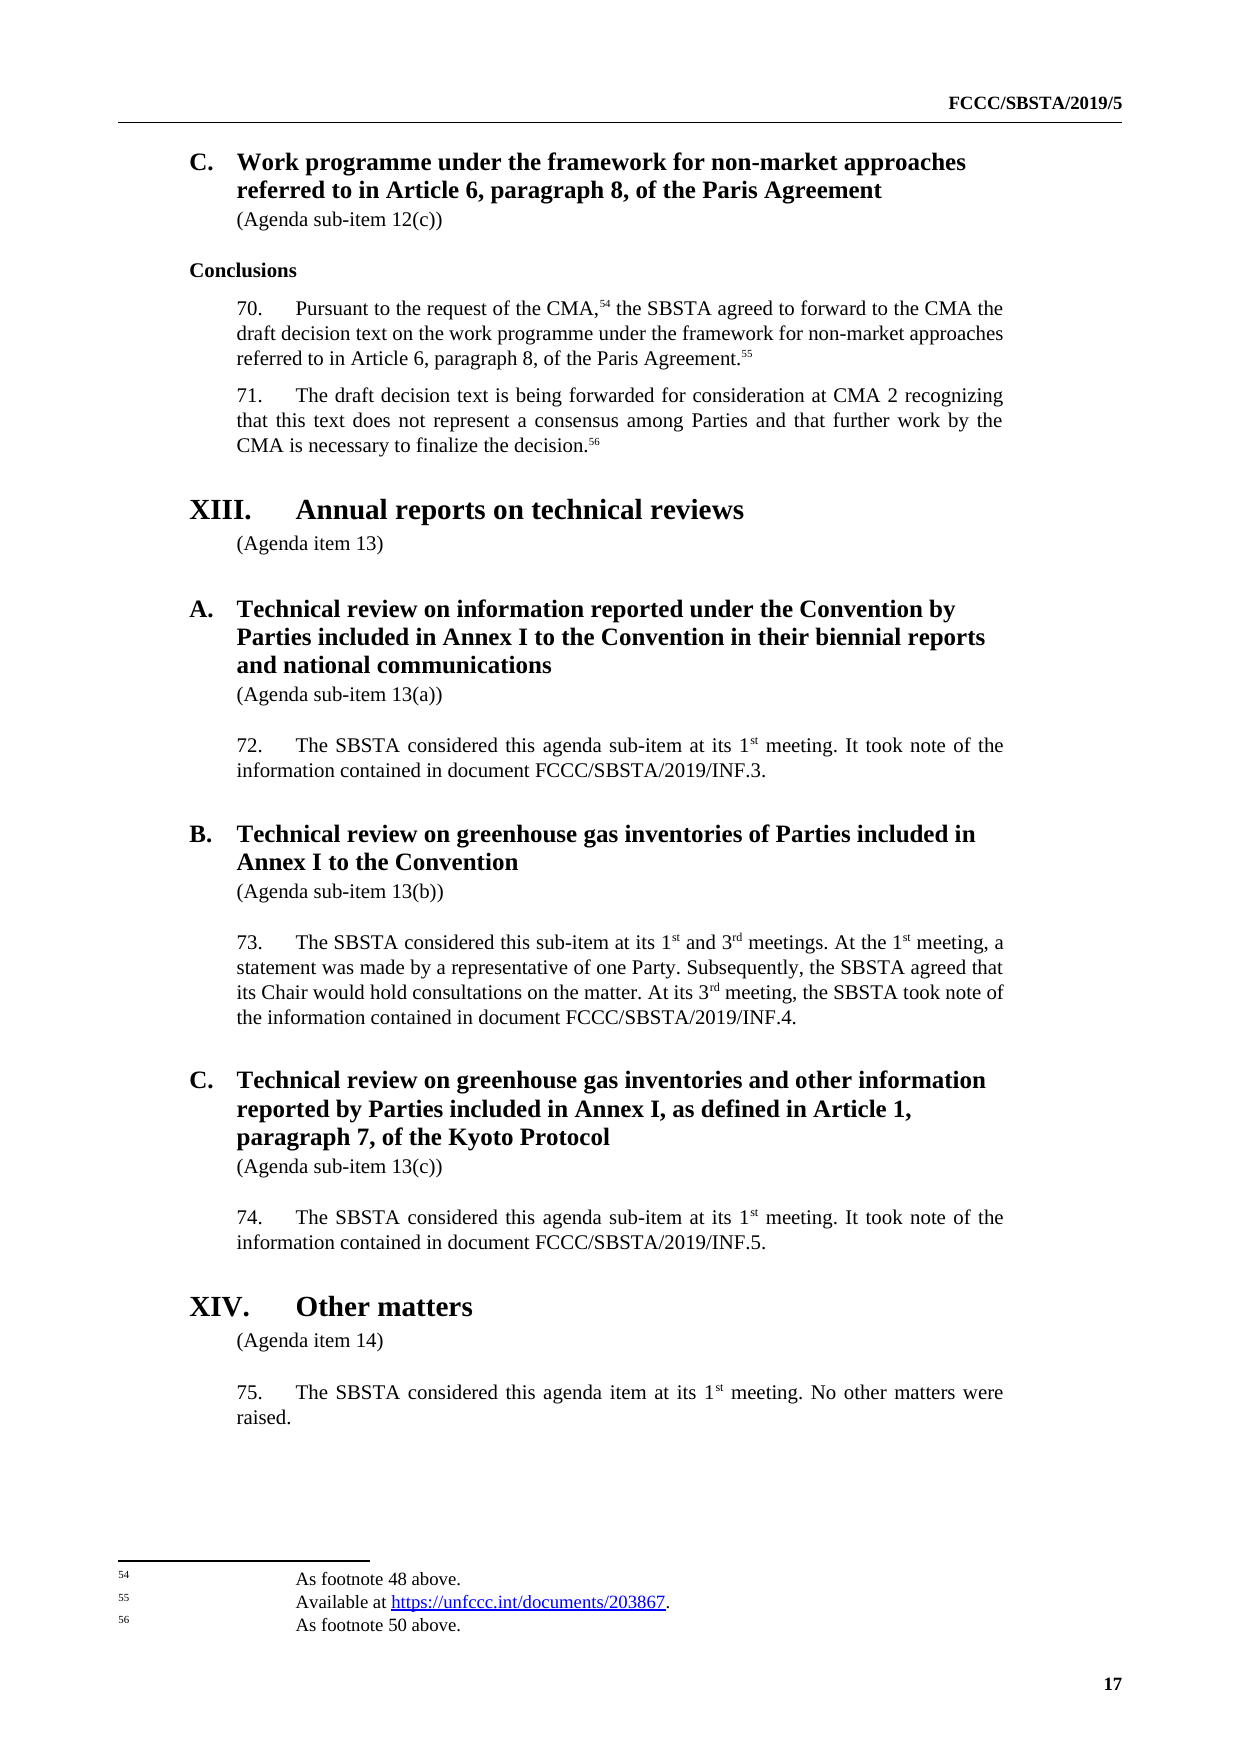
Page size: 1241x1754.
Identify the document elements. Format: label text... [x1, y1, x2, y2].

list 75. The SBSTA considered this agenda item at its 1st meeting. No other matters were raised. [236, 1379, 1004, 1429]
list XIII. Annual reports on technical reviews (Agenda item 13) [189, 494, 1004, 557]
list C. Work programme under the framework for non-market approaches referred to in Article 6, paragraph 8, of the Paris Agreement (Agenda sub-item 12(c)) [189, 148, 1004, 232]
list C. Technical review on greenhouse gas inventories and other information reported by Parties included in Annex I, as defined in Article 1, paragraph 7, of the Kyoto Protocol (Agenda sub-item 13(c)) [189, 1066, 1004, 1179]
list 74. The SBSTA considered this agenda sub-item at its 1st meeting. It took note of the information contained in document FCCC/SBSTA/2019/INF.5. [236, 1204, 1004, 1254]
list Conclusions [189, 257, 1004, 282]
list B. Technical review on greenhouse gas inventories of Parties included in Annex I to the Convention (Agenda sub-item 13(b)) [189, 819, 1004, 904]
list A. Technical review on information reported under the Convention by Parties included in Annex I to the Convention in their biennial reports and national communications (Agenda sub-item 13(a)) [189, 594, 1004, 707]
list 71. The draft decision text is being forwarded for consideration at CMA 2 recognizing that this text does not represent a consensus among Parties and that further work by the CMA is necessary to finalize the decision. [236, 382, 1004, 457]
list 73. The SBSTA considered this sub-item at its 1st and 3rd meetings. At the 1st meeting, a statement was made by a representative of one Party. Subsequently, the SBSTA agreed that its Chair would hold consultations on the matter. At its 3rd meeting, the SBSTA took note of the information contained in document FCCC/SBSTA/2019/INF.4. [236, 929, 1004, 1029]
list 72. The SBSTA considered this agenda sub-item at its 1st meeting. It took note of the information contained in document FCCC/SBSTA/2019/INF.3. [236, 732, 1004, 782]
list 70. Pursuant to the request of the CMA, the SBSTA agreed to forward to the CMA the draft decision text on the work programme under the framework for non-market approaches referred to in Article 6, paragraph 8, of the Paris Agreement. [236, 294, 1004, 369]
list XIV. Other matters (Agenda item 14) [189, 1291, 1004, 1354]
